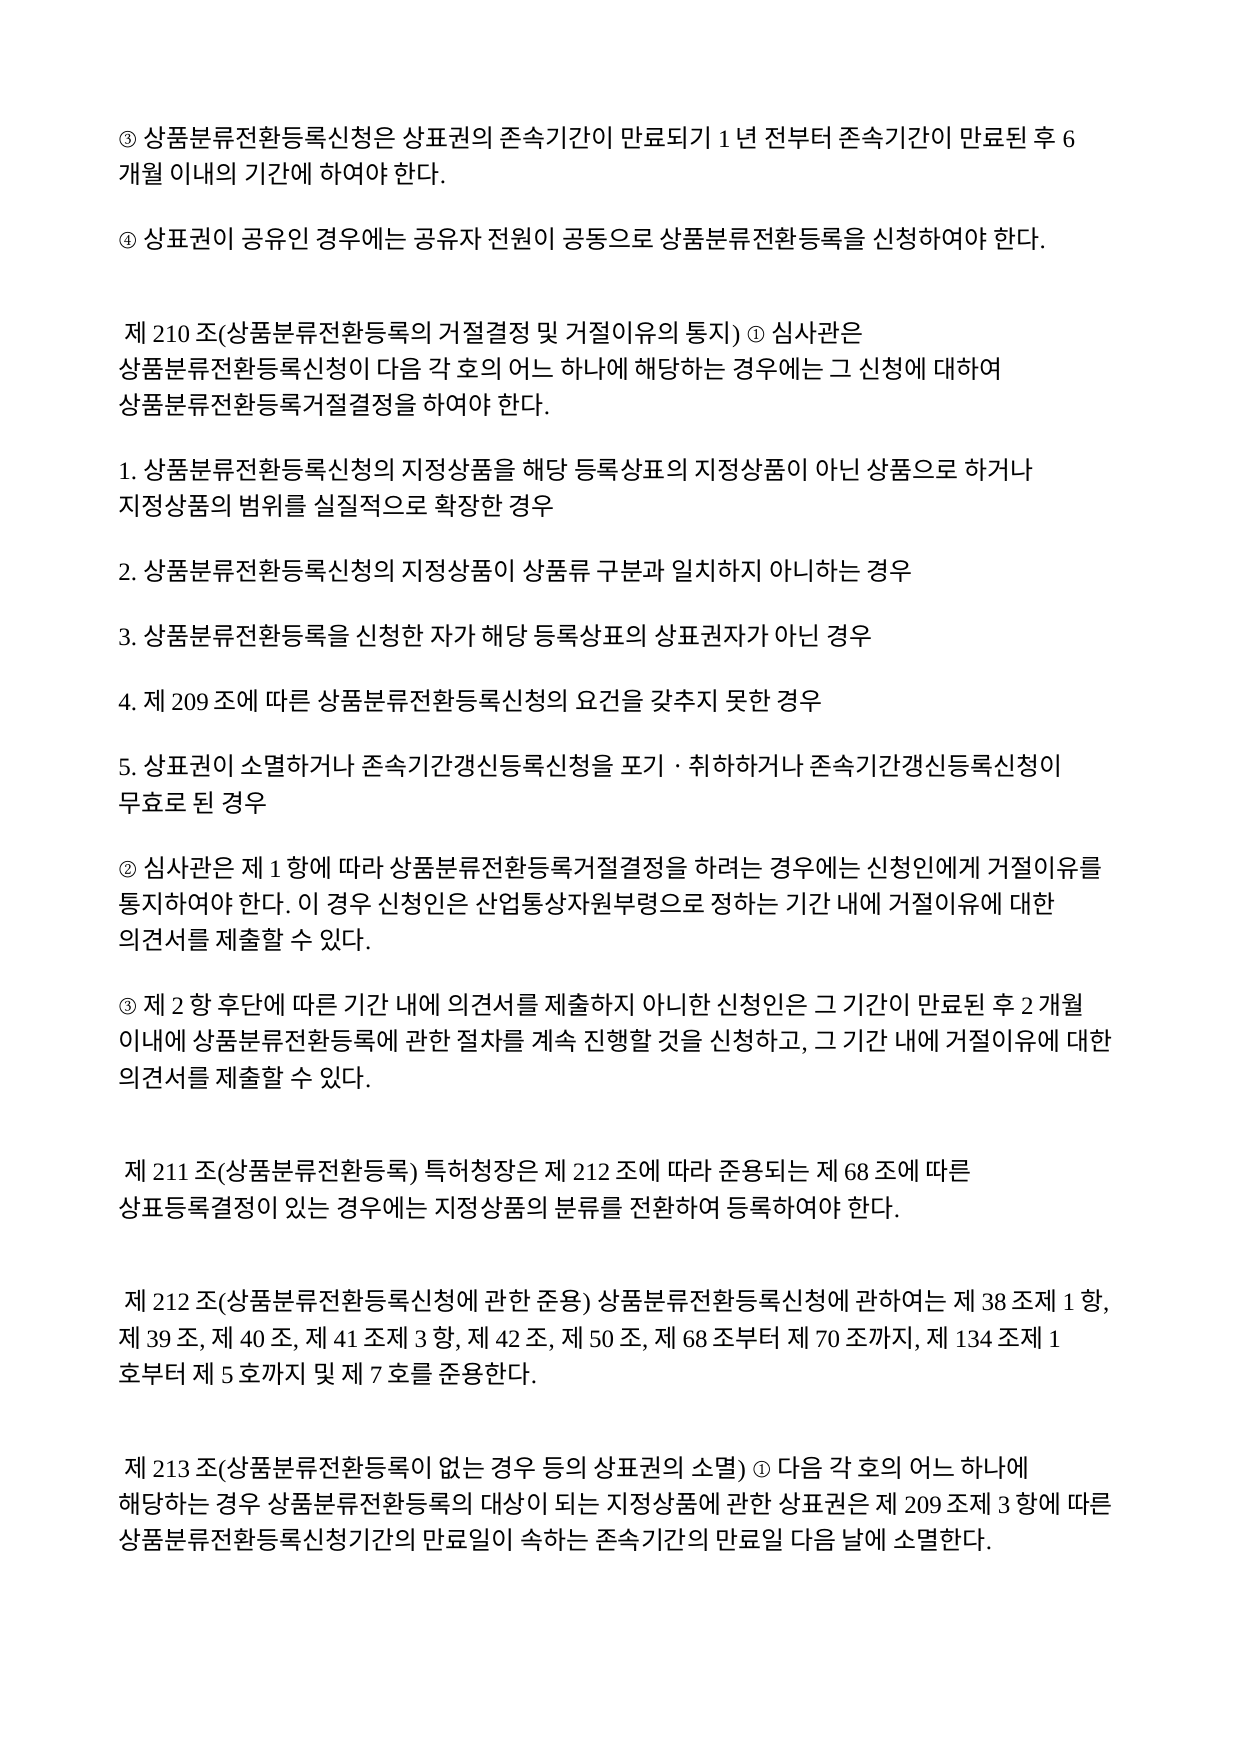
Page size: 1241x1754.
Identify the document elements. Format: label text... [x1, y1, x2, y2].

text 제210조(상품분류전환등록의 거절결정 및 거절이유의 통지) ① 심사관은 상품분류전환등록신청이 다음 각 호의 어느 하나에 해당하는 경우에는 그 신청에 대하여 상품분류전환등록거절결정을 하여야 한다. [118, 313, 1122, 422]
text ② 심사관은 제1항에 따라 상품분류전환등록거절결정을 하려는 경우에는 신청인에게 거절이유를 통지하여야 한다. 이 경우 신청인은 산업통상자원부령으로 정하는 기간 내에 거절이유에 대한 의견서를 제출할 수 있다. [118, 848, 1122, 957]
text ④ 상표권이 공유인 경우에는 공유자 전원이 공동으로 상품분류전환등록을 신청하여야 한다. [118, 219, 1122, 256]
text 제213조(상품분류전환등록이 없는 경우 등의 상표권의 소멸) ① 다음 각 호의 어느 하나에 해당하는 경우 상품분류전환등록의 대상이 되는 지정상품에 관한 상표권은 제209조제3항에 따른 상품분류전환등록신청기간의 만료일이 속하는 존속기간의 만료일 다음 날에 소멸한다. [118, 1448, 1122, 1557]
text 4. 제209조에 따른 상품분류전환등록신청의 요건을 갖추지 못한 경우 [118, 682, 1122, 718]
text 2. 상품분류전환등록신청의 지정상품이 상품류 구분과 일치하지 아니하는 경우 [118, 552, 1122, 588]
text ③ 제2항 후단에 따른 기간 내에 의견서를 제출하지 아니한 신청인은 그 기간이 만료된 후 2개월 이내에 상품분류전환등록에 관한 절차를 계속 진행할 것을 신청하고, 그 기간 내에 거절이유에 대한 의견서를 제출할 수 있다. [118, 986, 1122, 1094]
text 3. 상품분류전환등록을 신청한 자가 해당 등록상표의 상표권자가 아닌 경우 [118, 617, 1122, 653]
text 제211조(상품분류전환등록) 특허청장은 제212조에 따라 준용되는 제68조에 따른 상표등록결정이 있는 경우에는 지정상품의 분류를 전환하여 등록하여야 한다. [118, 1152, 1122, 1224]
text 5. 상표권이 소멸하거나 존속기간갱신등록신청을 포기ㆍ취하하거나 존속기간갱신등록신청이 무효로 된 경우 [118, 747, 1122, 819]
text ③ 상품분류전환등록신청은 상표권의 존속기간이 만료되기 1년 전부터 존속기간이 만료된 후 6개월 이내의 기간에 하여야 한다. [118, 118, 1122, 191]
text 제212조(상품분류전환등록신청에 관한 준용) 상품분류전환등록신청에 관하여는 제38조제1항, 제39조, 제40조, 제41조제3항, 제42조, 제50조, 제68조부터 제70조까지, 제134조제1호부터 제5호까지 및 제7호를 준용한다. [118, 1282, 1122, 1391]
text 1. 상품분류전환등록신청의 지정상품을 해당 등록상표의 지정상품이 아닌 상품으로 하거나 지정상품의 범위를 실질적으로 확장한 경우 [118, 451, 1122, 523]
